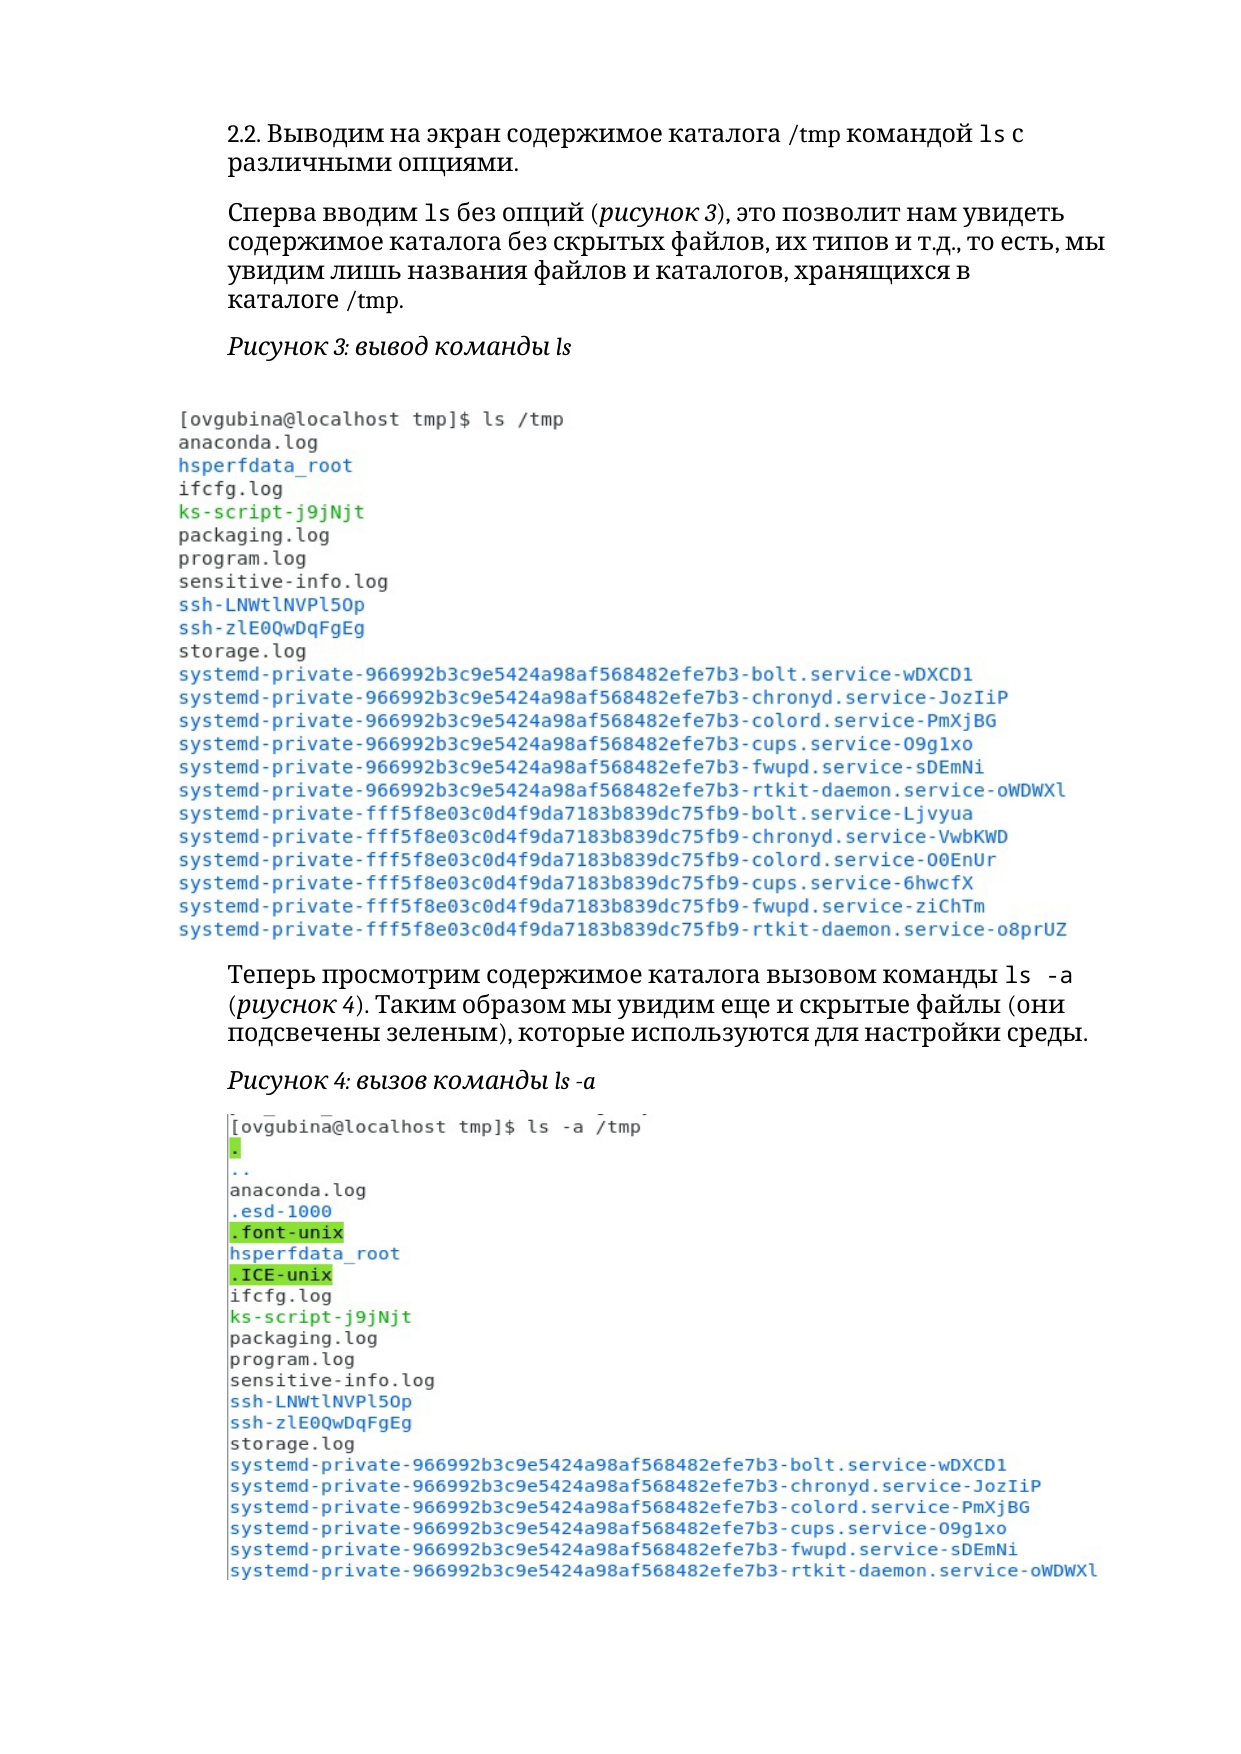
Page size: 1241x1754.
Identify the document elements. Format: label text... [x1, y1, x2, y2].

picture [177, 409, 1113, 941]
list 2.2. Выводим на экран содержимое каталога /tmp командой ls с различными опциями. [177, 118, 1152, 178]
picture [227, 1114, 1146, 1580]
list Рисунок 4: вызов команды ls -a [177, 1067, 1152, 1096]
list Рисунок 3: вывод команды ls [177, 333, 1152, 362]
list Сперва вводим ls без опций (рисунок 3), это позволит нам увидеть содержимое каталога без скрытых файлов, их типов и т.д., то есть, мы увидим лишь названия файлов и каталогов, хранящихся в каталоге /tmp. [177, 197, 1152, 314]
list Теперь просмотрим содержимое каталога вызовом команды ls -a (риуснок 4). Таким образом мы увидим еще и скрытые файлы (они подсвечены зеленым), которые используются для настройки среды. [177, 959, 1152, 1048]
